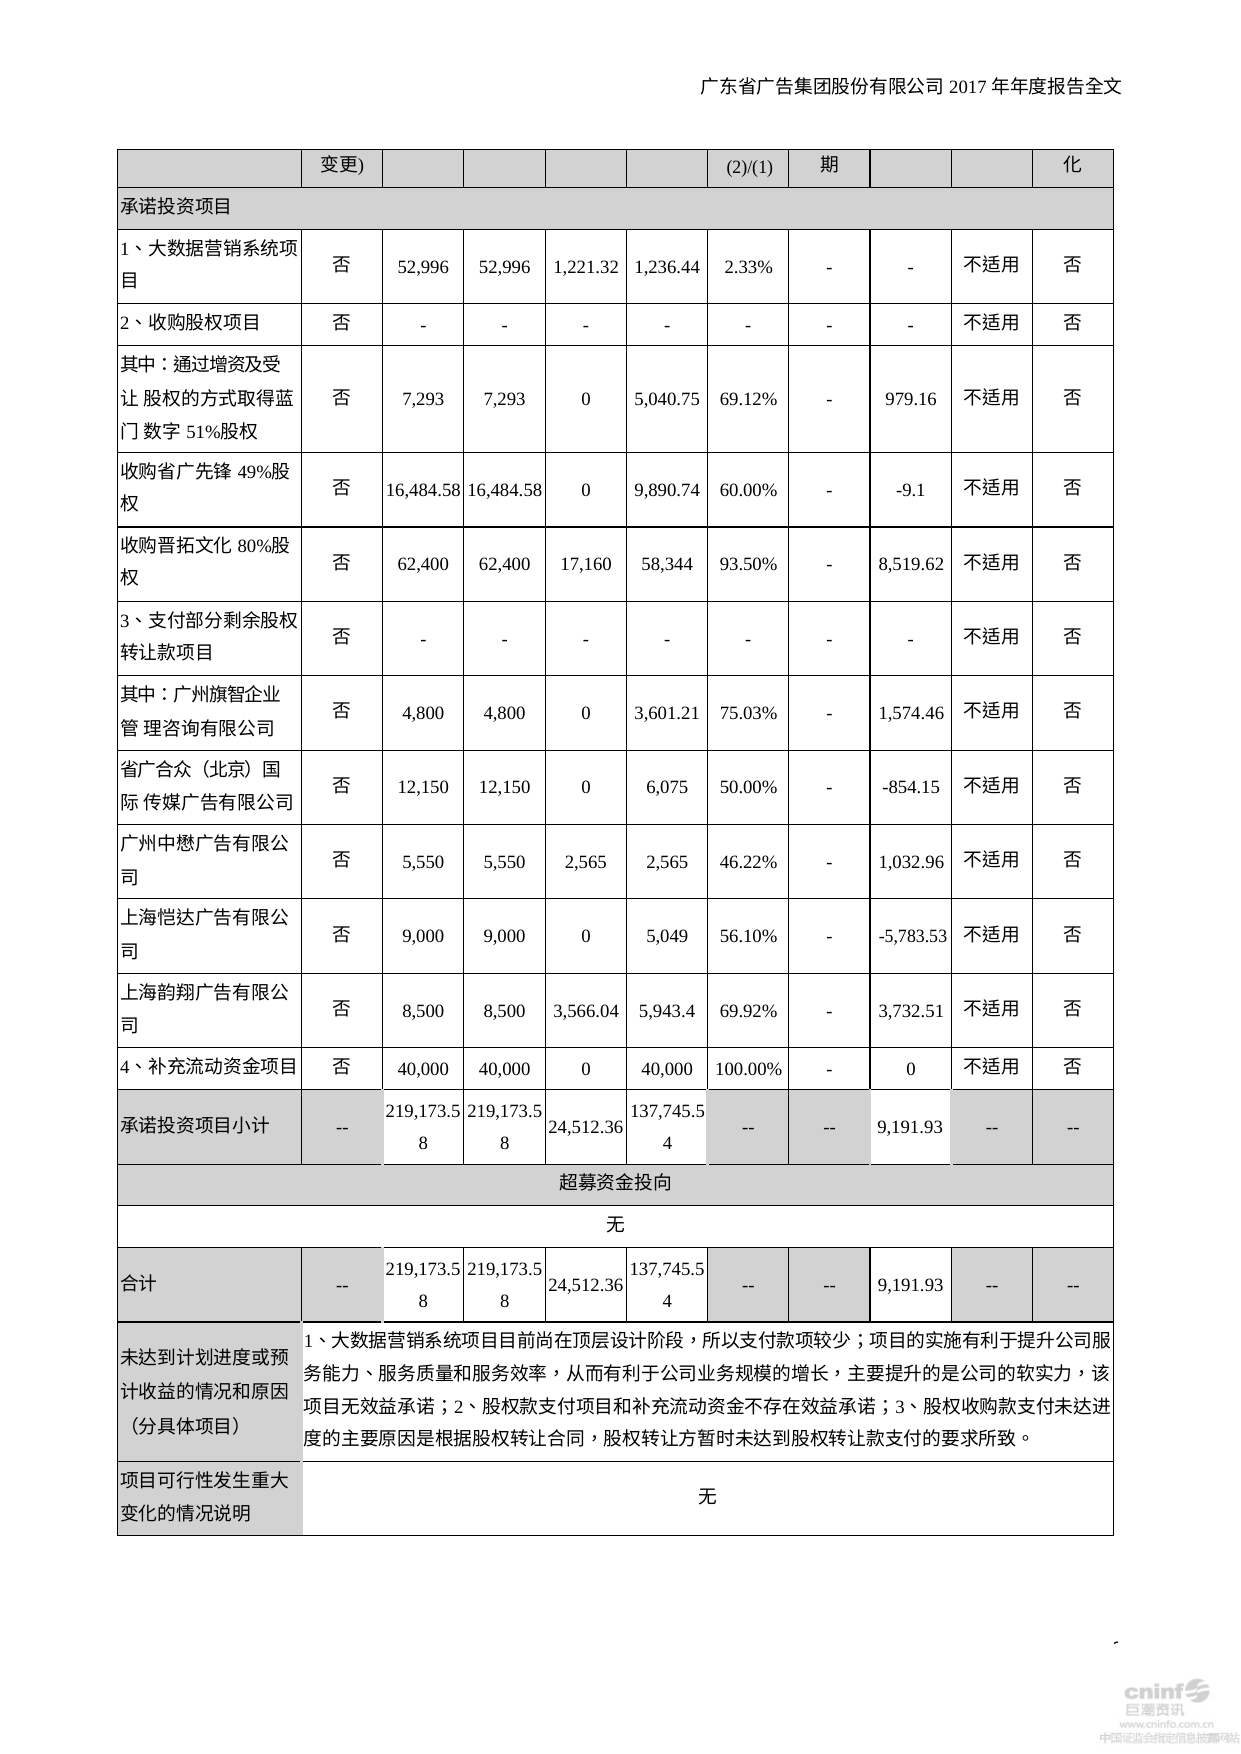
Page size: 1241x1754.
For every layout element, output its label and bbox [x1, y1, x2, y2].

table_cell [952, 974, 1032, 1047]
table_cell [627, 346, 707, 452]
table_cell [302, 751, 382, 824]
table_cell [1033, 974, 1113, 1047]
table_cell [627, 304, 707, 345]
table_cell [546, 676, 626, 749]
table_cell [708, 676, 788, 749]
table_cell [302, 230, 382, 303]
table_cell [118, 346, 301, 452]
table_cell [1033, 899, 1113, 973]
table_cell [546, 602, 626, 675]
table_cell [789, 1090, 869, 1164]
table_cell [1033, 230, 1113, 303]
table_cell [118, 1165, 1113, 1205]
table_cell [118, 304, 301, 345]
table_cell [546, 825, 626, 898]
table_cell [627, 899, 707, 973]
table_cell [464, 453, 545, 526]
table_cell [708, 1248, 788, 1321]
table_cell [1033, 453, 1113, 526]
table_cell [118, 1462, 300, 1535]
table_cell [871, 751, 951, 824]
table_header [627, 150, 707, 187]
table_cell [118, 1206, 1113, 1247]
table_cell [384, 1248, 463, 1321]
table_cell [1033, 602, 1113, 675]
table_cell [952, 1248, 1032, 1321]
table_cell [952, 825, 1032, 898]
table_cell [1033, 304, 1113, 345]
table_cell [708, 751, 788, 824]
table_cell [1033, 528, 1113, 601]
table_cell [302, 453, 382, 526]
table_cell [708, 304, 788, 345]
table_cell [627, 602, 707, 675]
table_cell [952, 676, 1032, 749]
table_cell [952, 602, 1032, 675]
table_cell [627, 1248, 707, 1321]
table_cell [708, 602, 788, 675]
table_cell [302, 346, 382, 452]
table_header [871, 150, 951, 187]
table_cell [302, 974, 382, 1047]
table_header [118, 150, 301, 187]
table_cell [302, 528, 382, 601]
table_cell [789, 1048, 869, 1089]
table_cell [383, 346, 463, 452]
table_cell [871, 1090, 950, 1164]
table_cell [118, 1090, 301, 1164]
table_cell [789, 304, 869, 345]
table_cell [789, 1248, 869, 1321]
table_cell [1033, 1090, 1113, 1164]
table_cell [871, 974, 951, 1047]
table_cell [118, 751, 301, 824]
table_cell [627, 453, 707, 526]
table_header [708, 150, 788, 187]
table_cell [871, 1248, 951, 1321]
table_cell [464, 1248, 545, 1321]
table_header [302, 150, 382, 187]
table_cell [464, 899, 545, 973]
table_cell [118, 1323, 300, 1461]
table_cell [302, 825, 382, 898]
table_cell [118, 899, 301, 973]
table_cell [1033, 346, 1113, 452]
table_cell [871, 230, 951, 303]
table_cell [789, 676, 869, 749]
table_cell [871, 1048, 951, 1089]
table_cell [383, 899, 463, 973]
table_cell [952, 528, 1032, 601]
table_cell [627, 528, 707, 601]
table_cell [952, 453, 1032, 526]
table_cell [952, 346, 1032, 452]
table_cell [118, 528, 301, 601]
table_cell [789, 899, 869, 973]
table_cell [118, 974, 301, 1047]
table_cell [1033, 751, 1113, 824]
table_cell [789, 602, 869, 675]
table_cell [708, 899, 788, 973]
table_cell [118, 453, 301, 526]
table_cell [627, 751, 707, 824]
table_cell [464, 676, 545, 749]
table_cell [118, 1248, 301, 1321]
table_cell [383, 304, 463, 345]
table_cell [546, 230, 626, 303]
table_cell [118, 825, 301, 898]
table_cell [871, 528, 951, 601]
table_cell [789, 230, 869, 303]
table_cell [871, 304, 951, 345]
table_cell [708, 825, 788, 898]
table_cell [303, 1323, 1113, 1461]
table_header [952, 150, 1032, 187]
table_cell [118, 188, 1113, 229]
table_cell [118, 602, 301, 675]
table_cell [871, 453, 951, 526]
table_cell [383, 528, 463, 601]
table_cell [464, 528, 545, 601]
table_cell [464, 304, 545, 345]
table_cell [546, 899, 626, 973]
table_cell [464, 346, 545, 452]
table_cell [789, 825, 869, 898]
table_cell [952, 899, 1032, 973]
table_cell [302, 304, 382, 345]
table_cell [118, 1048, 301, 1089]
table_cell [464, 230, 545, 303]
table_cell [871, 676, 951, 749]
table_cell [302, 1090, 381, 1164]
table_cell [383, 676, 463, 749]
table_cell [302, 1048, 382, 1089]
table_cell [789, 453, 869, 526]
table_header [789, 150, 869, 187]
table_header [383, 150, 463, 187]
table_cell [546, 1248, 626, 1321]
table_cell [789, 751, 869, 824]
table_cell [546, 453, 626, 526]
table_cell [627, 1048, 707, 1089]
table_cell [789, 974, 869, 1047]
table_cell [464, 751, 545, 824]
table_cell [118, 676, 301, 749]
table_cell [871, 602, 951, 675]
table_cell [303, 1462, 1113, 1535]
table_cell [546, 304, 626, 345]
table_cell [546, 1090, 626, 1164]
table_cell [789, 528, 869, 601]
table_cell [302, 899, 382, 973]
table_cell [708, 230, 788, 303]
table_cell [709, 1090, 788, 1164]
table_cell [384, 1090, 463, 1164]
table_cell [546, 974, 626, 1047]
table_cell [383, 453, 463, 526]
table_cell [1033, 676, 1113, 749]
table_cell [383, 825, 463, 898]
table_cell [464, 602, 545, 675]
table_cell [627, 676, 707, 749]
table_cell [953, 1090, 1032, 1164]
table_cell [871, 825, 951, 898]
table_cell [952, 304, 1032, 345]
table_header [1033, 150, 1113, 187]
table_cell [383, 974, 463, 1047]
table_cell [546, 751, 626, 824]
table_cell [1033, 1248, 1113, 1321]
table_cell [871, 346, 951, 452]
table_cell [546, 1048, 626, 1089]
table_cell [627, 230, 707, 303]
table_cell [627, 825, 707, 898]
picture [1099, 1673, 1241, 1754]
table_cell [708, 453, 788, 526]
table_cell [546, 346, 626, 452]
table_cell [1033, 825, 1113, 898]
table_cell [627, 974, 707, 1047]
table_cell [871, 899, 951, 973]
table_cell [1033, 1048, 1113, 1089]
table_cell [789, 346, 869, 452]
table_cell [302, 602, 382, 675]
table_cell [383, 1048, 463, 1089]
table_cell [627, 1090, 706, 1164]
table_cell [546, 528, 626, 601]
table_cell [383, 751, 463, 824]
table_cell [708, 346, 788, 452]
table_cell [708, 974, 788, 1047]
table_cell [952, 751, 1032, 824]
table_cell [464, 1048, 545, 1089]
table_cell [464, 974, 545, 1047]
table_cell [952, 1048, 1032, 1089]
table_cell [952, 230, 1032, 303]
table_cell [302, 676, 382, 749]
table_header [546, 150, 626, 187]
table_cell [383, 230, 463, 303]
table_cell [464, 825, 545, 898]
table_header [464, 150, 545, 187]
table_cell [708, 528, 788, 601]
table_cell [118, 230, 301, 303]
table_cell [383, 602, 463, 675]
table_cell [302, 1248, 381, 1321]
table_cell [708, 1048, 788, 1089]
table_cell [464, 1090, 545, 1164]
